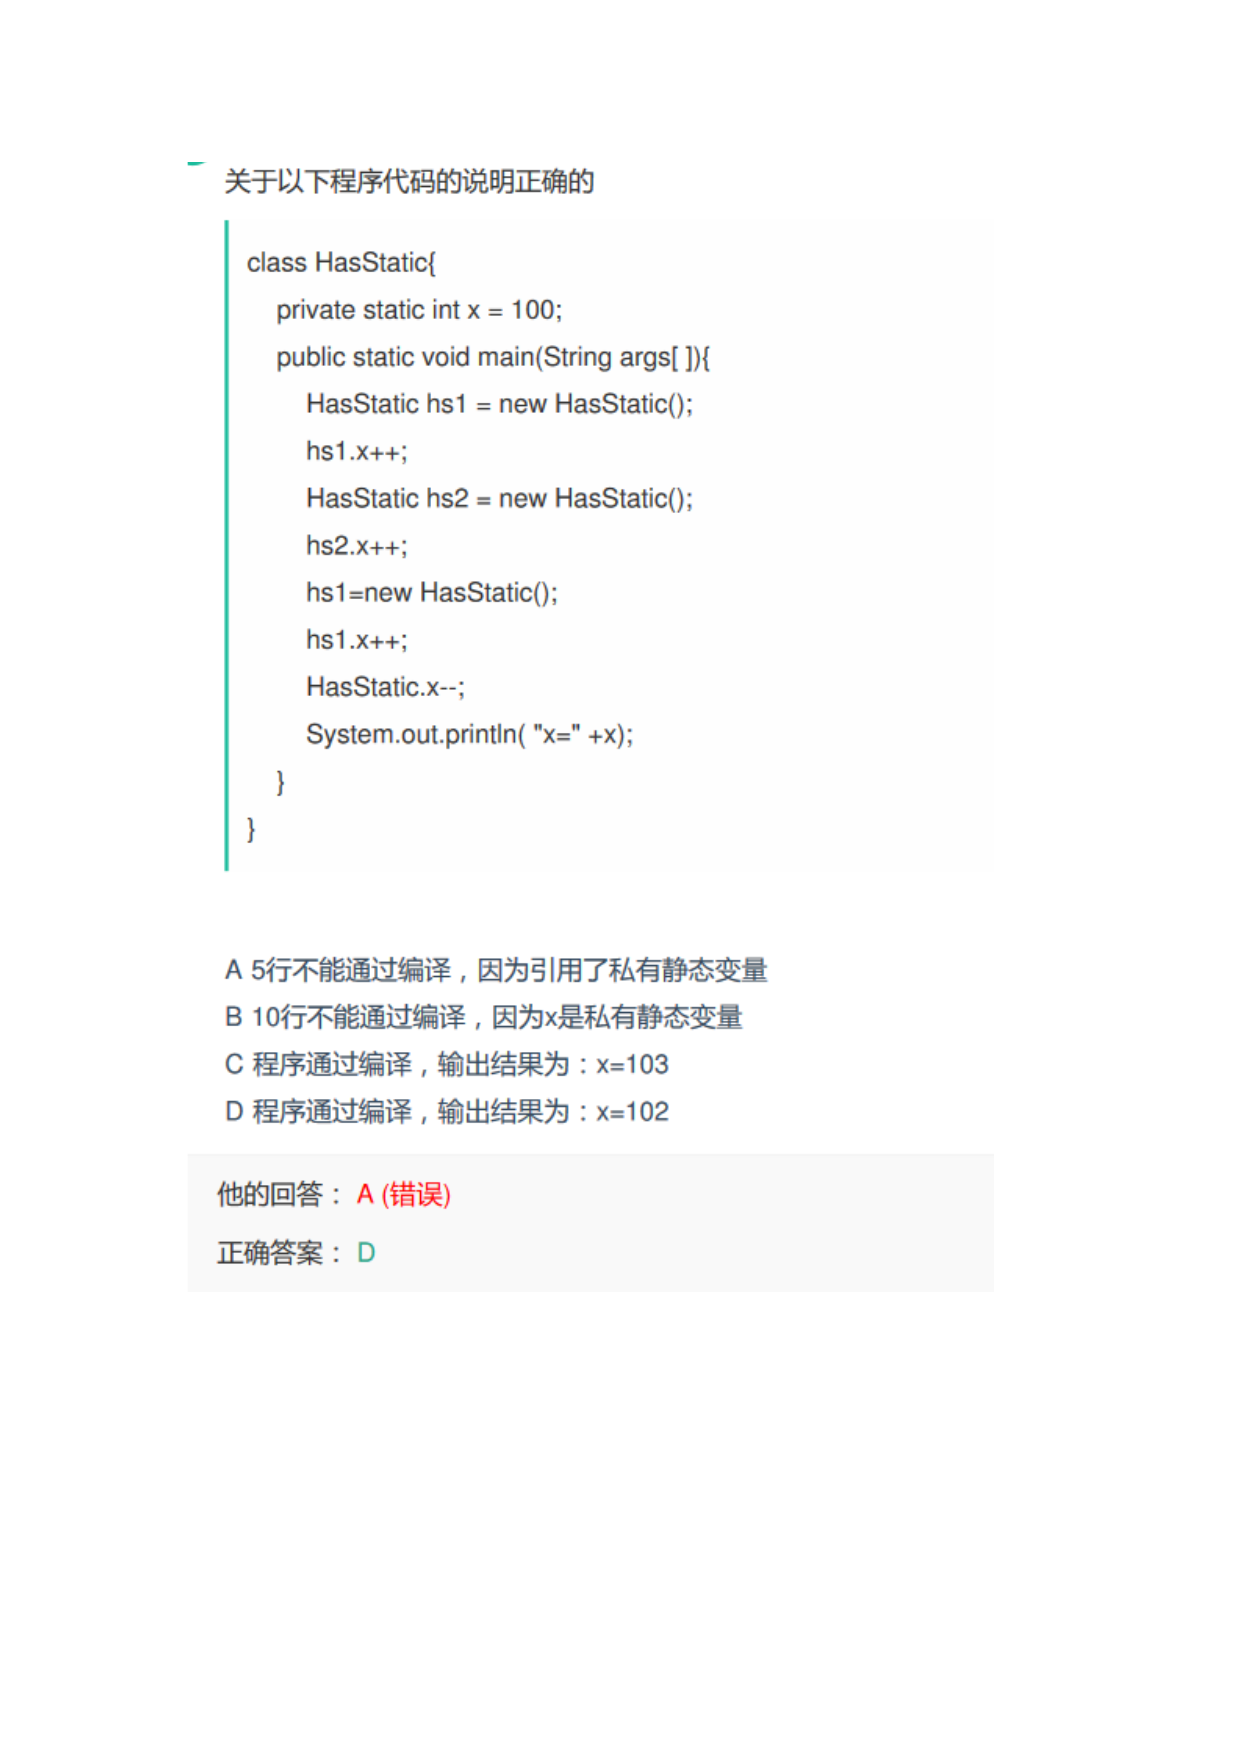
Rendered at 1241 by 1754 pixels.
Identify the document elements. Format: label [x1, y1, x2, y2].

picture [187, 162, 994, 1292]
